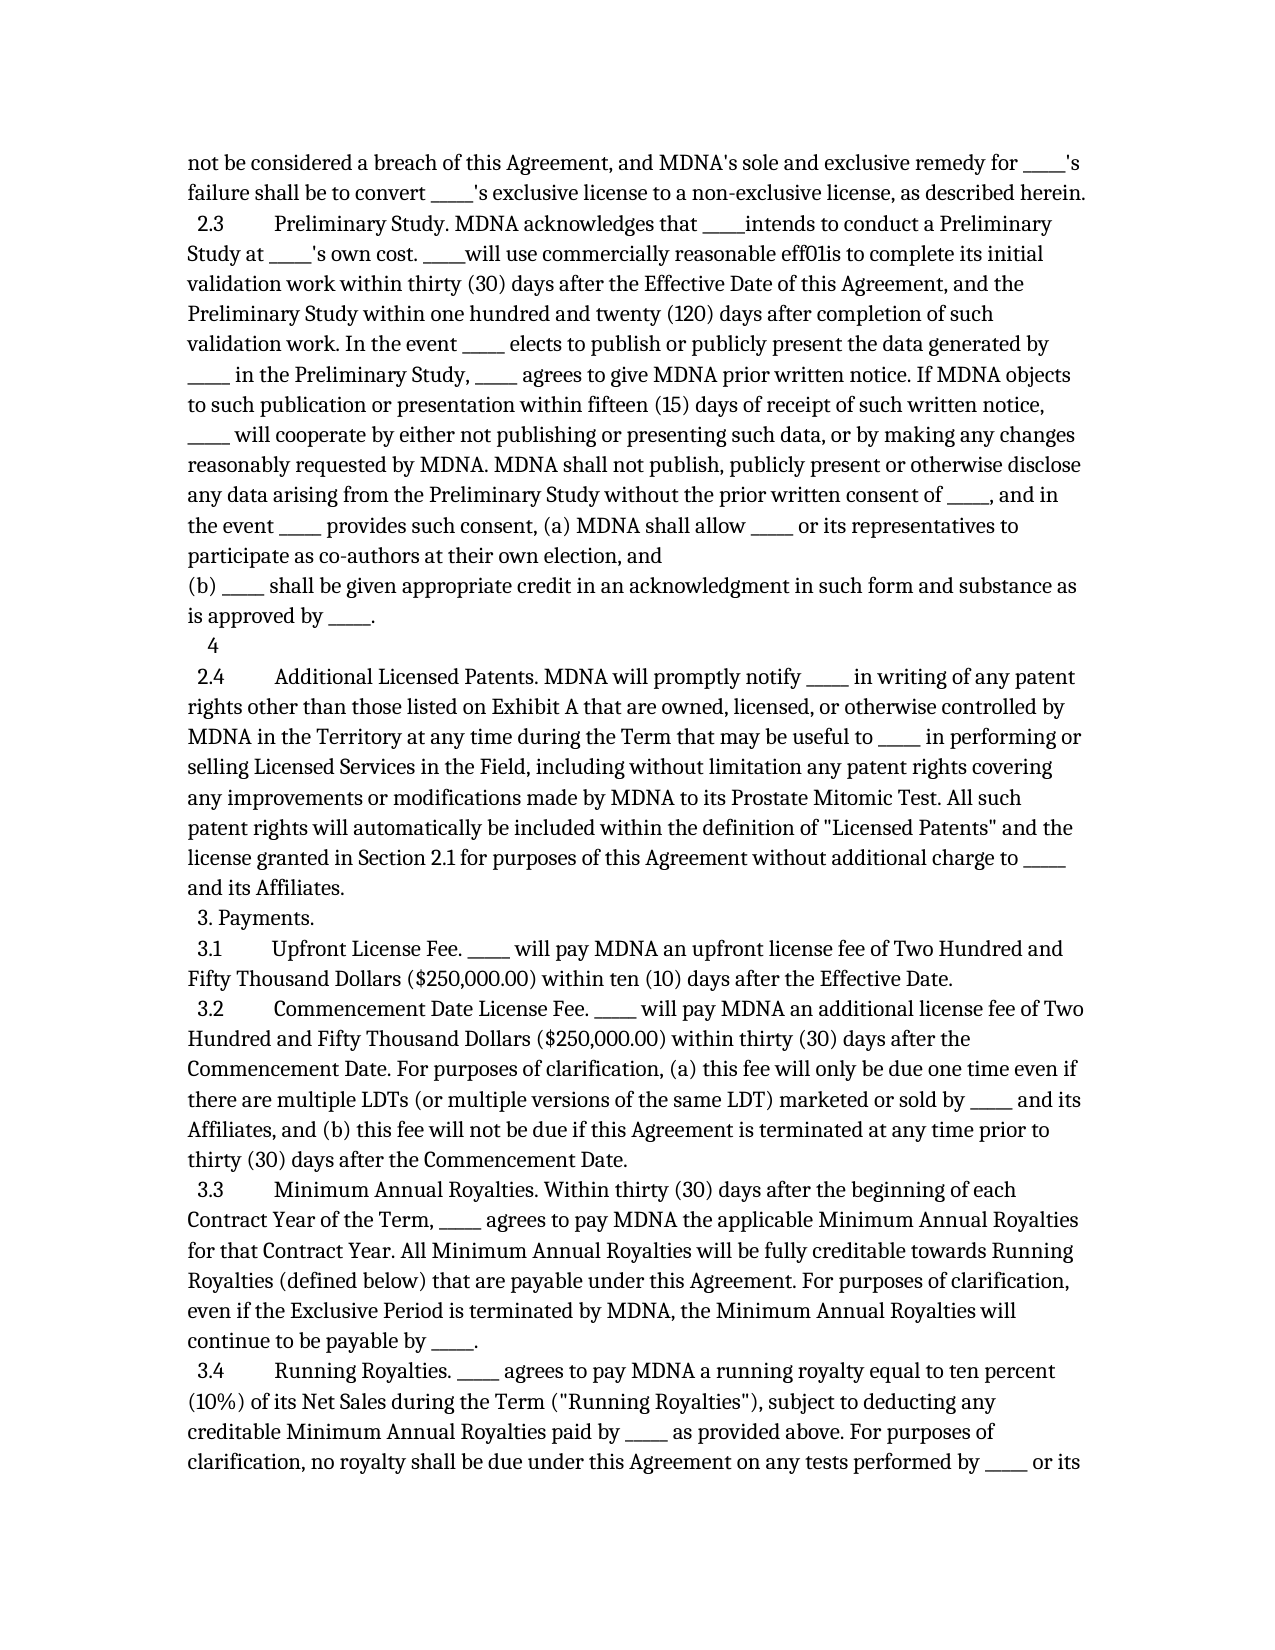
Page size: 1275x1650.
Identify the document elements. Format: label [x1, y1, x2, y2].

text [187, 150, 1087, 1475]
